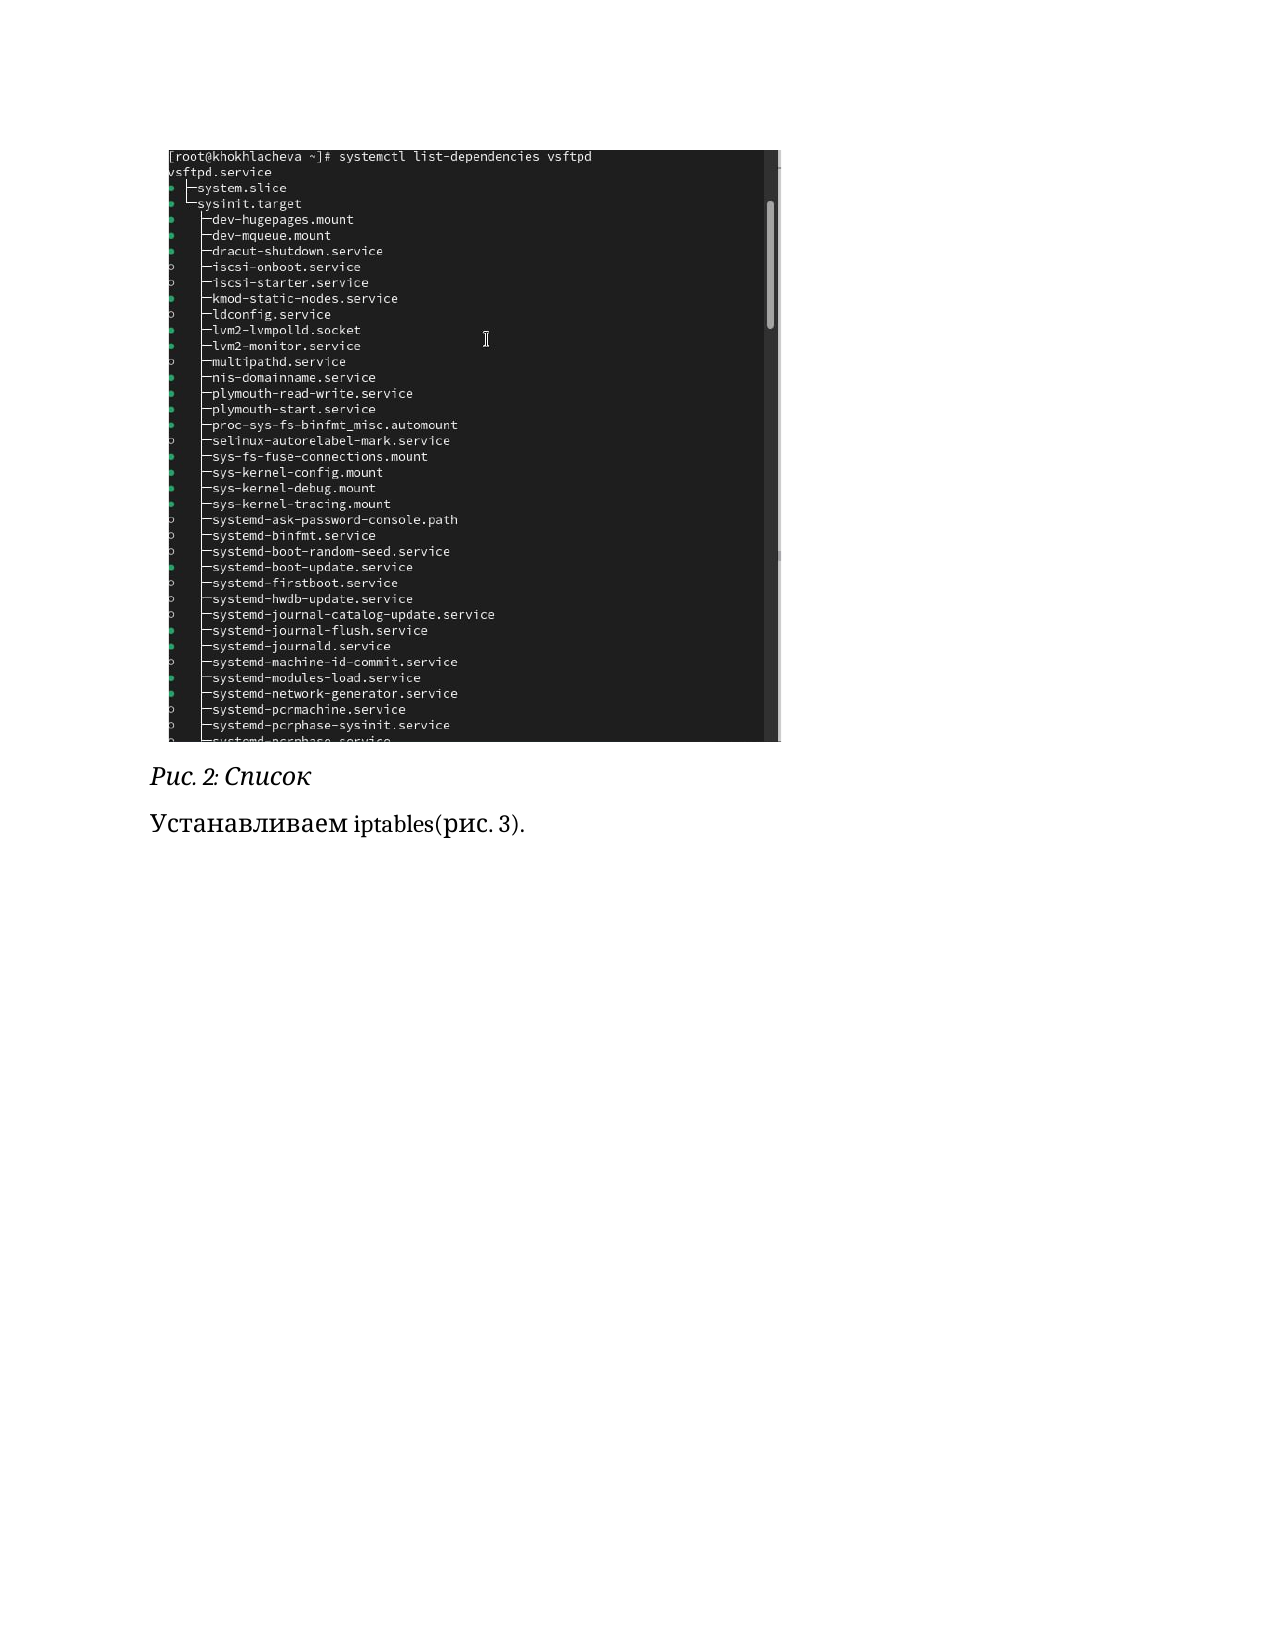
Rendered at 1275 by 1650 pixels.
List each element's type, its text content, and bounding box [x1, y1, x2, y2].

picture [168, 150, 782, 742]
text Рис. 2: Список [150, 763, 1125, 792]
text Устанавливаем iptables(рис. 3). [150, 810, 1125, 839]
